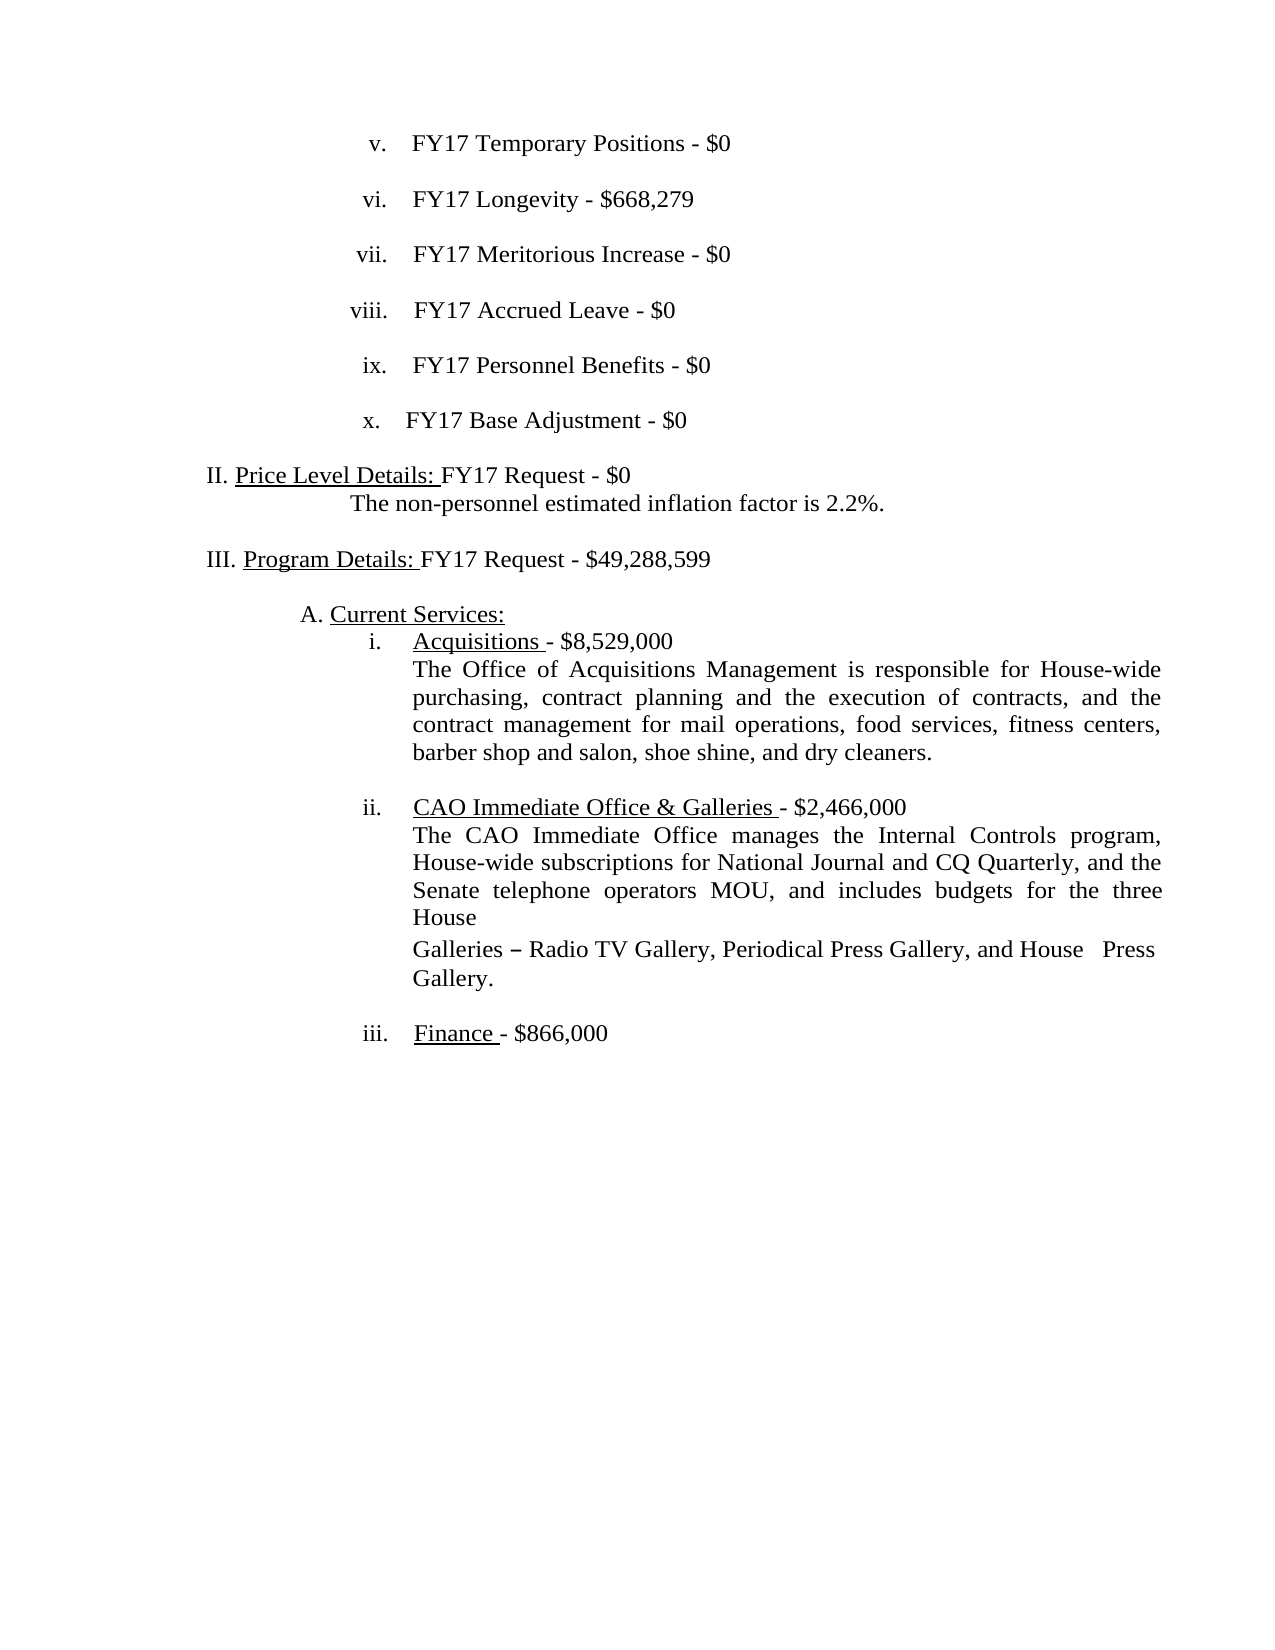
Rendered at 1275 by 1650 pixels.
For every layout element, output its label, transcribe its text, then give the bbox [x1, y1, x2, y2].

text Galleries – Radio TV Gallery, Periodical Press Gallery, and House Press [412, 931, 1175, 964]
list FY17 Longevity - $668,279 [362, 185, 1175, 212]
list Finance - $866,000 [362, 1019, 1175, 1047]
list Acquisitions - $8,529,000 [369, 627, 1175, 655]
list FY17 Temporary Positions - $0 [369, 129, 1175, 157]
list CAO Immediate Office & Galleries - $2,466,000 [362, 793, 1175, 821]
list Program Details: FY17 Request - $49,288,599 [206, 545, 1175, 572]
list FY17 Base Adjustment - $0 [362, 406, 1175, 434]
list Price Level Details: FY17 Request - $0 [206, 462, 1175, 489]
text The non-personnel estimated inflation factor is 2.2%. [350, 489, 1175, 517]
list FY17 Meritorious Increase - $0 [356, 240, 1175, 268]
list FY17 Accrued Leave - $0 [350, 296, 1175, 323]
list FY17 Personnel Benefits - $0 [362, 351, 1175, 379]
text The Office of Acquisitions Management is responsible for House-wide purchasing, contract planning and the execution of contracts, and the contract management for mail operations, food services, fitness centers, barber shop and salon, shoe shine, and dry cleaners. [412, 655, 1163, 765]
text Gallery. [412, 964, 1175, 991]
text The CAO Immediate Office manages the Internal Controls program, House-wide subscriptions for National Journal and CQ Quarterly, and the Senate telephone operators MOU, and includes budgets for the three House [412, 821, 1163, 931]
list Current Services: [300, 600, 1175, 627]
